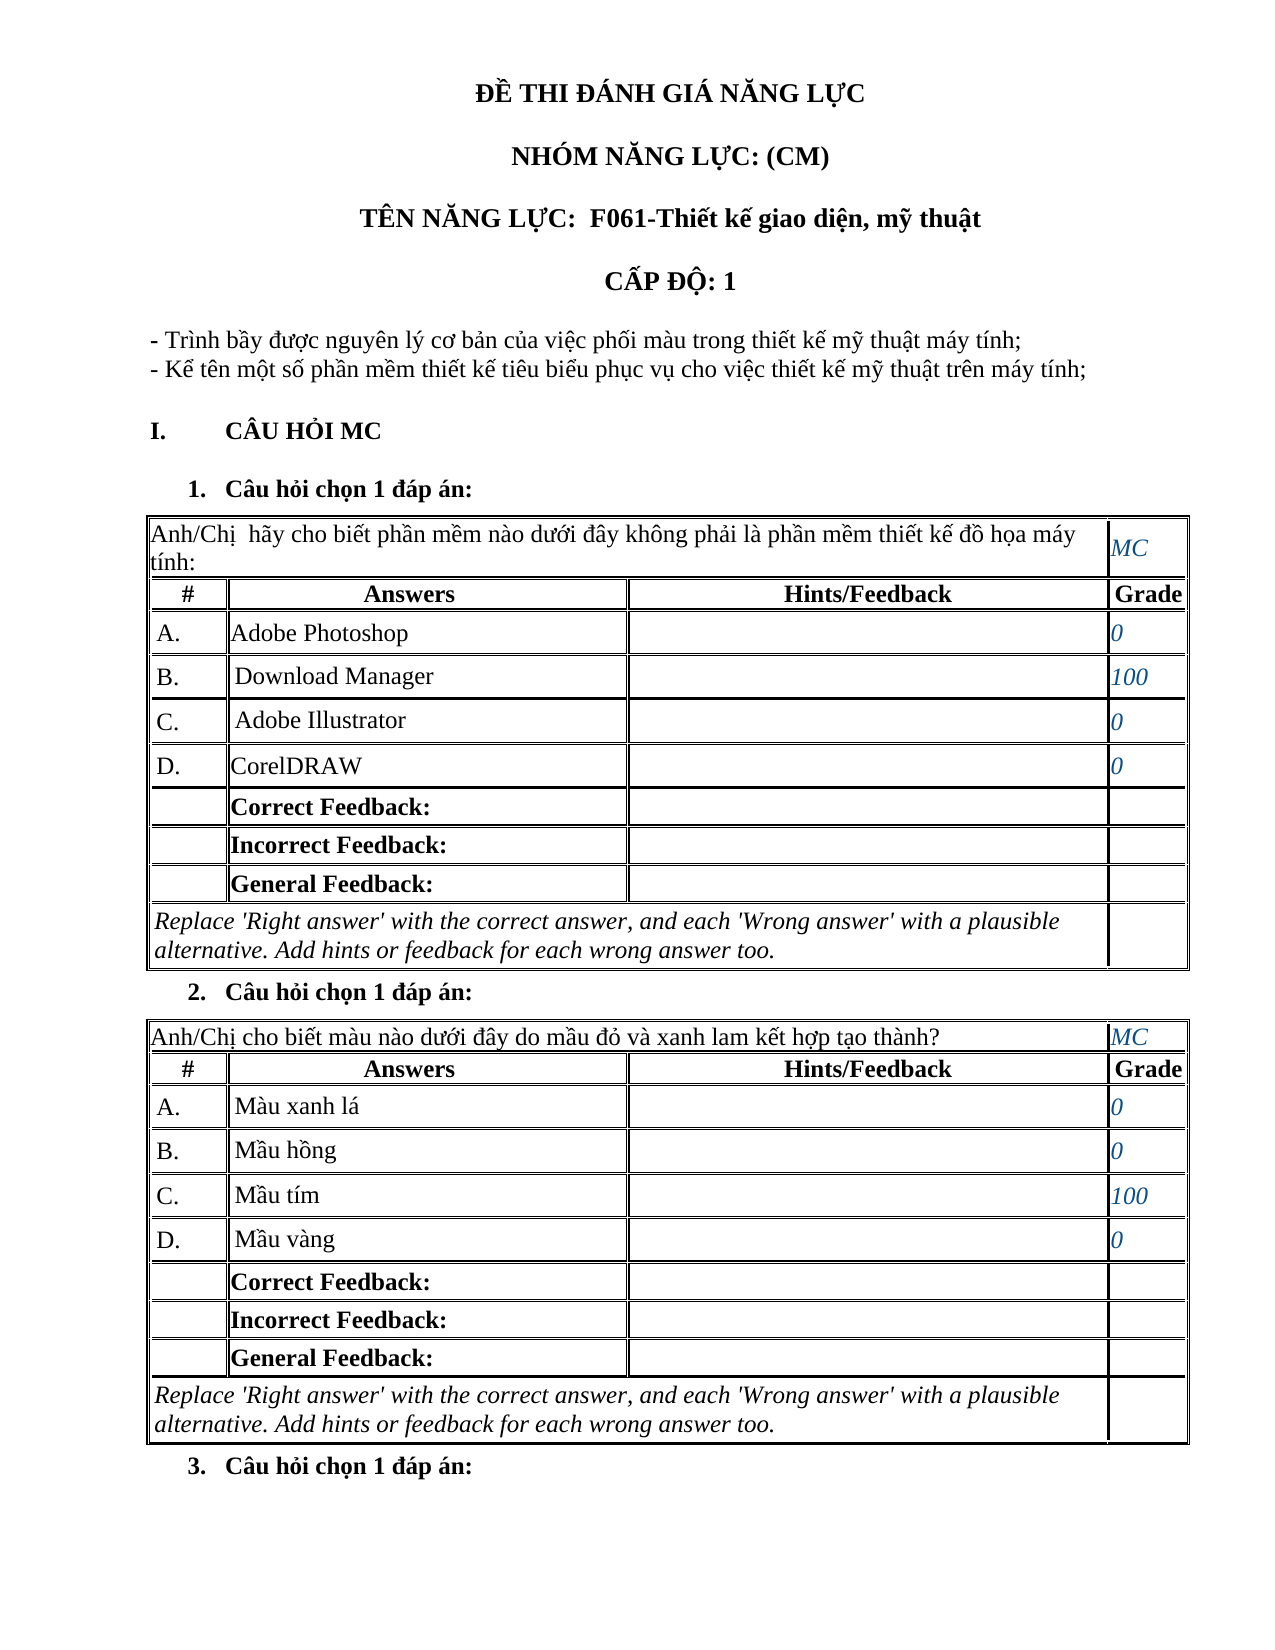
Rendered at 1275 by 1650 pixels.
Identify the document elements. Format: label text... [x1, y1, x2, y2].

table_cell 0 [1110, 608, 1187, 653]
table_cell 0 [1108, 1127, 1188, 1171]
table_cell Correct Feedback: [230, 789, 626, 824]
table_cell Grade [1110, 1050, 1187, 1082]
table_cell Mầu tím [230, 1175, 626, 1216]
table_cell # [150, 576, 226, 608]
title - Trình bầy được nguyên lý cơ bản của việc phối màu trong thiết kế mỹ thuật máy tính; - Kể tên một số phần mềm thiết kế tiêu biểu phục vụ cho việc thiết kế mỹ thuật trên máy tính; [150, 325, 1191, 382]
list Câu hỏi chọn 1 đáp án: [187, 1451, 1191, 1480]
table_cell Answers [230, 1054, 626, 1082]
table_cell [150, 1299, 226, 1337]
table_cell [150, 1375, 1108, 1442]
table_cell Mầu hồng [230, 1130, 626, 1171]
table_header MC [1108, 1022, 1187, 1050]
table_cell [148, 1127, 228, 1171]
table_cell [150, 1260, 226, 1298]
table_cell Adobe Photoshop [230, 612, 626, 653]
title TÊN NĂNG LỰC: F061-Thiết kế giao diện, mỹ thuật [150, 200, 1191, 233]
table_cell Incorrect Feedback: [230, 1302, 626, 1337]
table_cell Hints/Feedback [630, 580, 1107, 608]
table_cell # [150, 1050, 226, 1082]
table_cell [1110, 1260, 1187, 1298]
table_cell Mầu vàng [230, 1219, 626, 1260]
table_cell [150, 786, 226, 824]
table_cell [148, 742, 228, 786]
table_header Anh/Chị hãy cho biết phần mềm nào dưới đây không phải là phần mềm thiết kế đồ họa máy tính: [150, 517, 1108, 576]
table_cell Màu xanh lá [230, 1086, 626, 1127]
table_cell 0 [1108, 742, 1188, 786]
table_cell [630, 789, 1107, 824]
table_cell Answers [230, 580, 626, 608]
title ĐỀ THI ĐÁNH GIÁ NĂNG LỰC [150, 75, 1191, 108]
table_cell [630, 700, 1107, 742]
table_header MC [1108, 519, 1187, 576]
table_cell [630, 1302, 1107, 1337]
table_cell [630, 656, 1107, 697]
table_cell Correct Feedback: [230, 1264, 626, 1298]
title CÂU HỎI MC [150, 412, 1191, 445]
table_cell [150, 608, 226, 653]
table_cell 100 [1110, 1171, 1187, 1216]
table_cell [630, 828, 1107, 862]
table_cell Adobe Illustrator [230, 700, 626, 742]
table_cell [150, 824, 226, 862]
table_cell Incorrect Feedback: [230, 828, 626, 862]
table_cell CorelDRAW [230, 745, 626, 786]
table_cell [1110, 824, 1187, 862]
table_cell [1108, 901, 1188, 968]
table_cell [630, 1086, 1107, 1127]
table_cell [150, 697, 226, 742]
title NHÓM NĂNG LỰC: (CM) [150, 137, 1191, 171]
table_cell [1108, 1375, 1187, 1442]
table_cell [148, 1216, 228, 1260]
table_cell 0 [1110, 697, 1187, 742]
table_cell [148, 1337, 228, 1375]
table_cell 100 [1108, 653, 1188, 697]
table_cell General Feedback: [230, 1340, 626, 1375]
table_cell [1110, 863, 1187, 901]
table_cell [630, 745, 1107, 786]
table_cell [630, 1219, 1107, 1260]
table_cell [1110, 1299, 1187, 1337]
table_cell Grade [1110, 576, 1187, 608]
table_cell [150, 863, 226, 901]
table_cell [630, 1130, 1107, 1171]
table_cell Hints/Feedback [630, 1054, 1107, 1082]
table_cell [148, 653, 228, 697]
list Câu hỏi chọn 1 đáp án: [187, 474, 1191, 503]
table_cell [1110, 786, 1187, 824]
table_cell [630, 1175, 1107, 1216]
table_cell 0 [1110, 1083, 1187, 1127]
table_cell [1108, 1337, 1188, 1375]
table_cell Download Manager [230, 656, 626, 697]
table_cell [630, 1264, 1107, 1298]
table_cell [630, 866, 1107, 901]
table_header Anh/Chị cho biết màu nào dưới đây do mầu đỏ và xanh lam kết hợp tạo thành? [150, 1020, 1108, 1050]
table_cell [150, 1171, 226, 1216]
title CẤP ĐỘ: 1 [150, 262, 1191, 296]
table_cell [150, 1083, 226, 1127]
list Câu hỏi chọn 1 đáp án: [187, 977, 1191, 1006]
table_cell General Feedback: [230, 866, 626, 901]
table_cell [630, 612, 1107, 653]
table_cell 0 [1108, 1216, 1188, 1260]
table_cell [630, 1340, 1107, 1375]
